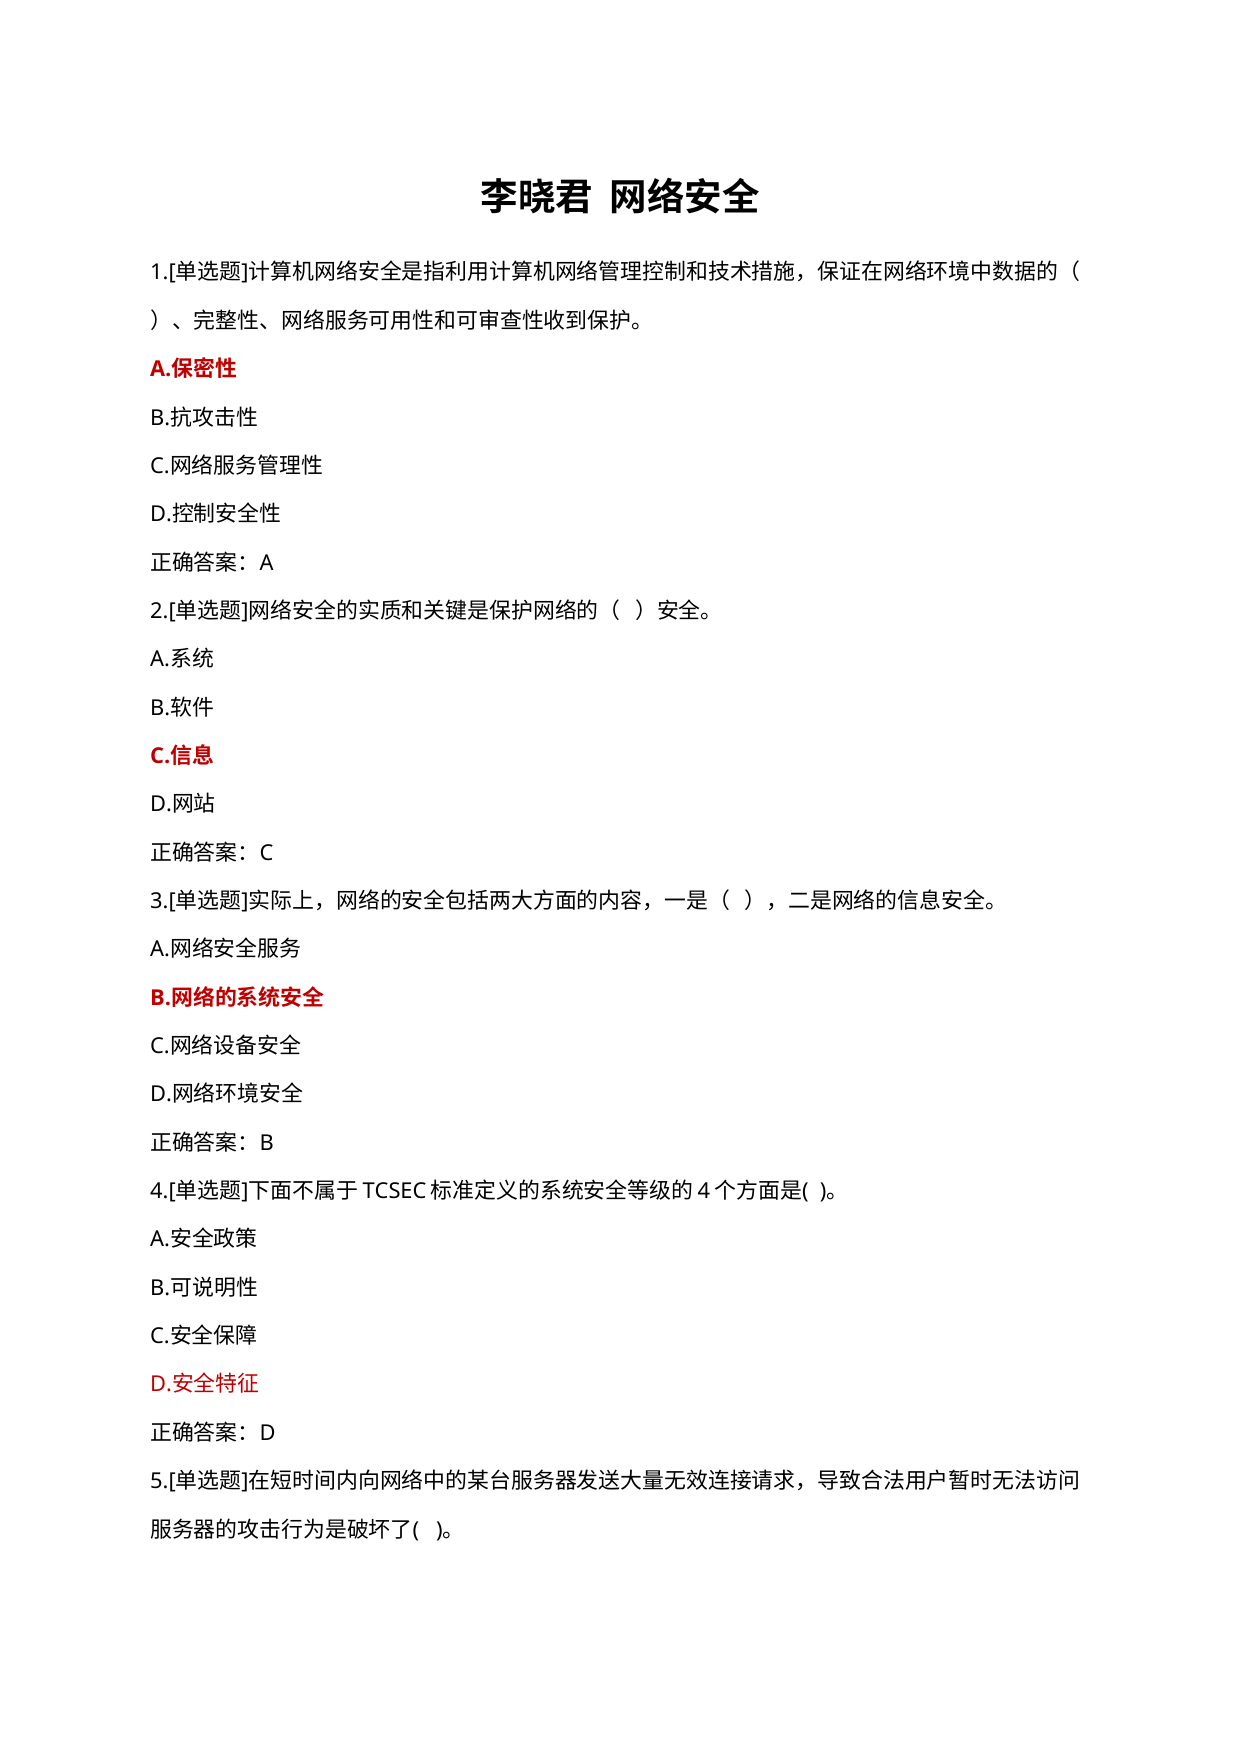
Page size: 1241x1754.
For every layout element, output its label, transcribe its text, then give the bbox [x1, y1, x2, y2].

text D.控制安全性 [150, 496, 1090, 529]
text 3.[单选题]实际上，网络的安全包括两大方面的内容，一是（ ），二是网络的信息安全。 [150, 883, 1090, 915]
text B.网络的系统安全 [150, 979, 1090, 1012]
text 正确答案：B [150, 1124, 1090, 1157]
text A.网络安全服务 [150, 931, 1090, 964]
text 李晓君 网络安全 [150, 162, 1090, 227]
text C.信息 [150, 738, 1090, 770]
text B.软件 [150, 689, 1090, 722]
text 5.[单选题]在短时间内向网络中的某台服务器发送大量无效连接请求，导致合法用户暂时无法访问服务器的攻击行为是破坏了( )。 [150, 1463, 1090, 1544]
text A.保密性 [150, 351, 1090, 384]
text B.可说明性 [150, 1269, 1090, 1302]
text B.抗攻击性 [150, 399, 1090, 432]
text D.网络环境安全 [150, 1076, 1090, 1109]
text 1.[单选题]计算机网络安全是指利用计算机网络管理控制和技术措施，保证在网络环境中数据的（ ）、完整性、网络服务可用性和可审查性收到保护。 [150, 254, 1090, 335]
text D.安全特征 [150, 1366, 1090, 1399]
text C.网络设备安全 [150, 1028, 1090, 1060]
text 2.[单选题]网络安全的实质和关键是保护网络的（ ）安全。 [150, 593, 1090, 625]
text 正确答案：A [150, 544, 1090, 577]
text C.安全保障 [150, 1318, 1090, 1350]
text 正确答案：D [150, 1414, 1090, 1447]
text 4.[单选题]下面不属于TCSEC标准定义的系统安全等级的4个方面是( )。 [150, 1173, 1090, 1205]
text C.网络服务管理性 [150, 448, 1090, 480]
text 正确答案：C [150, 834, 1090, 867]
text A.系统 [150, 641, 1090, 674]
text A.安全政策 [150, 1221, 1090, 1254]
text D.网站 [150, 786, 1090, 819]
